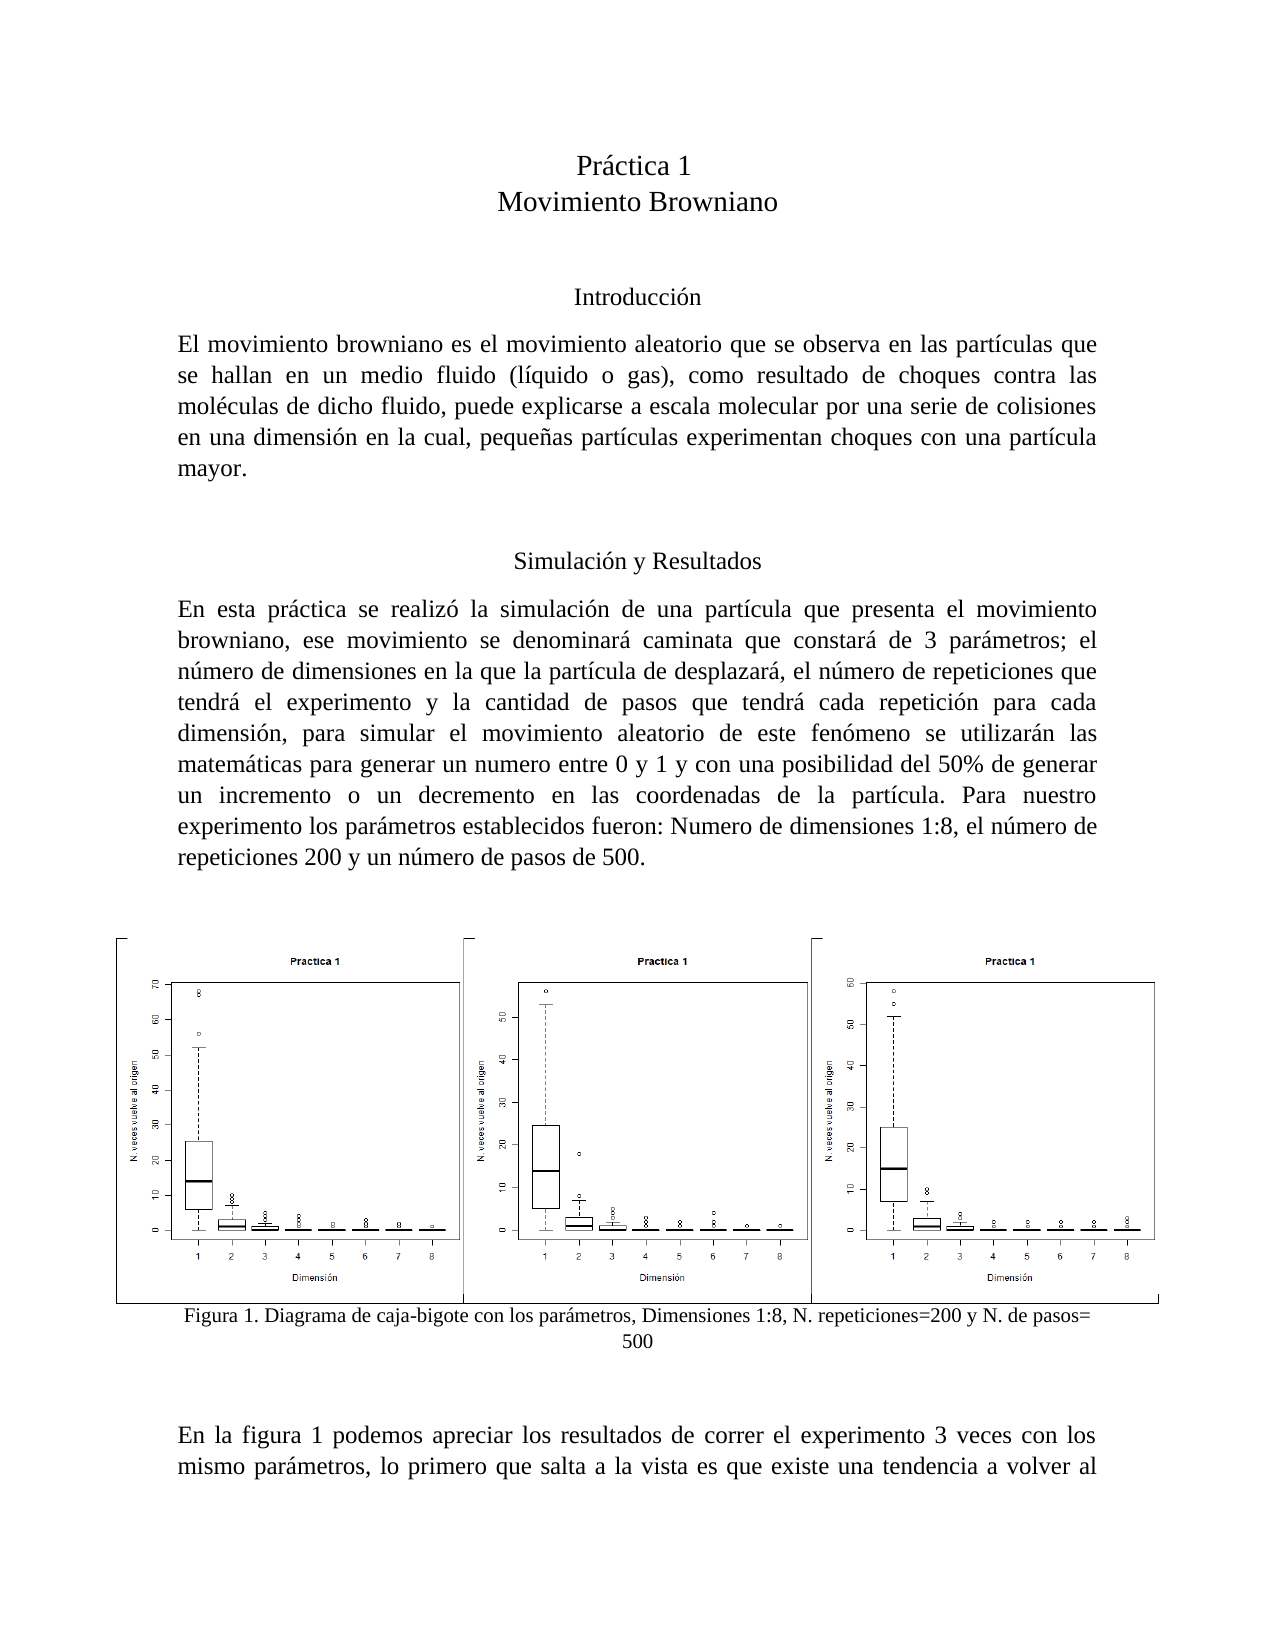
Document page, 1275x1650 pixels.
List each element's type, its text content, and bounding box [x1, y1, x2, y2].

table_header [464, 939, 811, 1302]
table_header [117, 939, 463, 1302]
picture [127, 938, 464, 1294]
text El movimiento browniano es el movimiento aleatorio que se observa en las partículas que se hallan en un medio fluido (líquido o gas), como resultado de choques contra las moléculas de dicho fluido, puede explicarse a escala molecular por una serie de colisiones en una dimensión en la cual, pequeñas partículas experimentan choques con una partícula mayor. [177, 329, 1098, 482]
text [177, 1420, 1098, 1479]
table_header [812, 939, 1158, 1302]
text Figura 1. Diagrama de caja-bigote con los parámetros, Dimensiones 1:8, N. repeticiones=200 y N. de pasos= 500 [177, 1304, 1098, 1353]
text Introducción [177, 282, 1098, 310]
text Práctica 1 Movimiento Browniano [177, 148, 1098, 217]
picture [474, 938, 812, 1294]
picture [822, 938, 1159, 1294]
text Simulación y Resultados [177, 546, 1098, 575]
text En esta práctica se realizó la simulación de una partícula que presenta el movimiento browniano, ese movimiento se denominará caminata que constará de 3 parámetros; el número de dimensiones en la que la partícula de desplazará, el número de repeticiones que tendrá el experimento y la cantidad de pasos que tendrá cada repetición para cada dimensión, para simular el movimiento aleatorio de este fenómeno se utilizarán las matemáticas para generar un numero entre 0 y 1 y con una posibilidad del 50% de generar un incremento o un decremento en las coordenadas de la partícula. Para nuestro experimento los parámetros establecidos fueron: Numero de dimensiones 1:8, el número de repeticiones 200 y un número de pasos de 500. [177, 594, 1098, 871]
